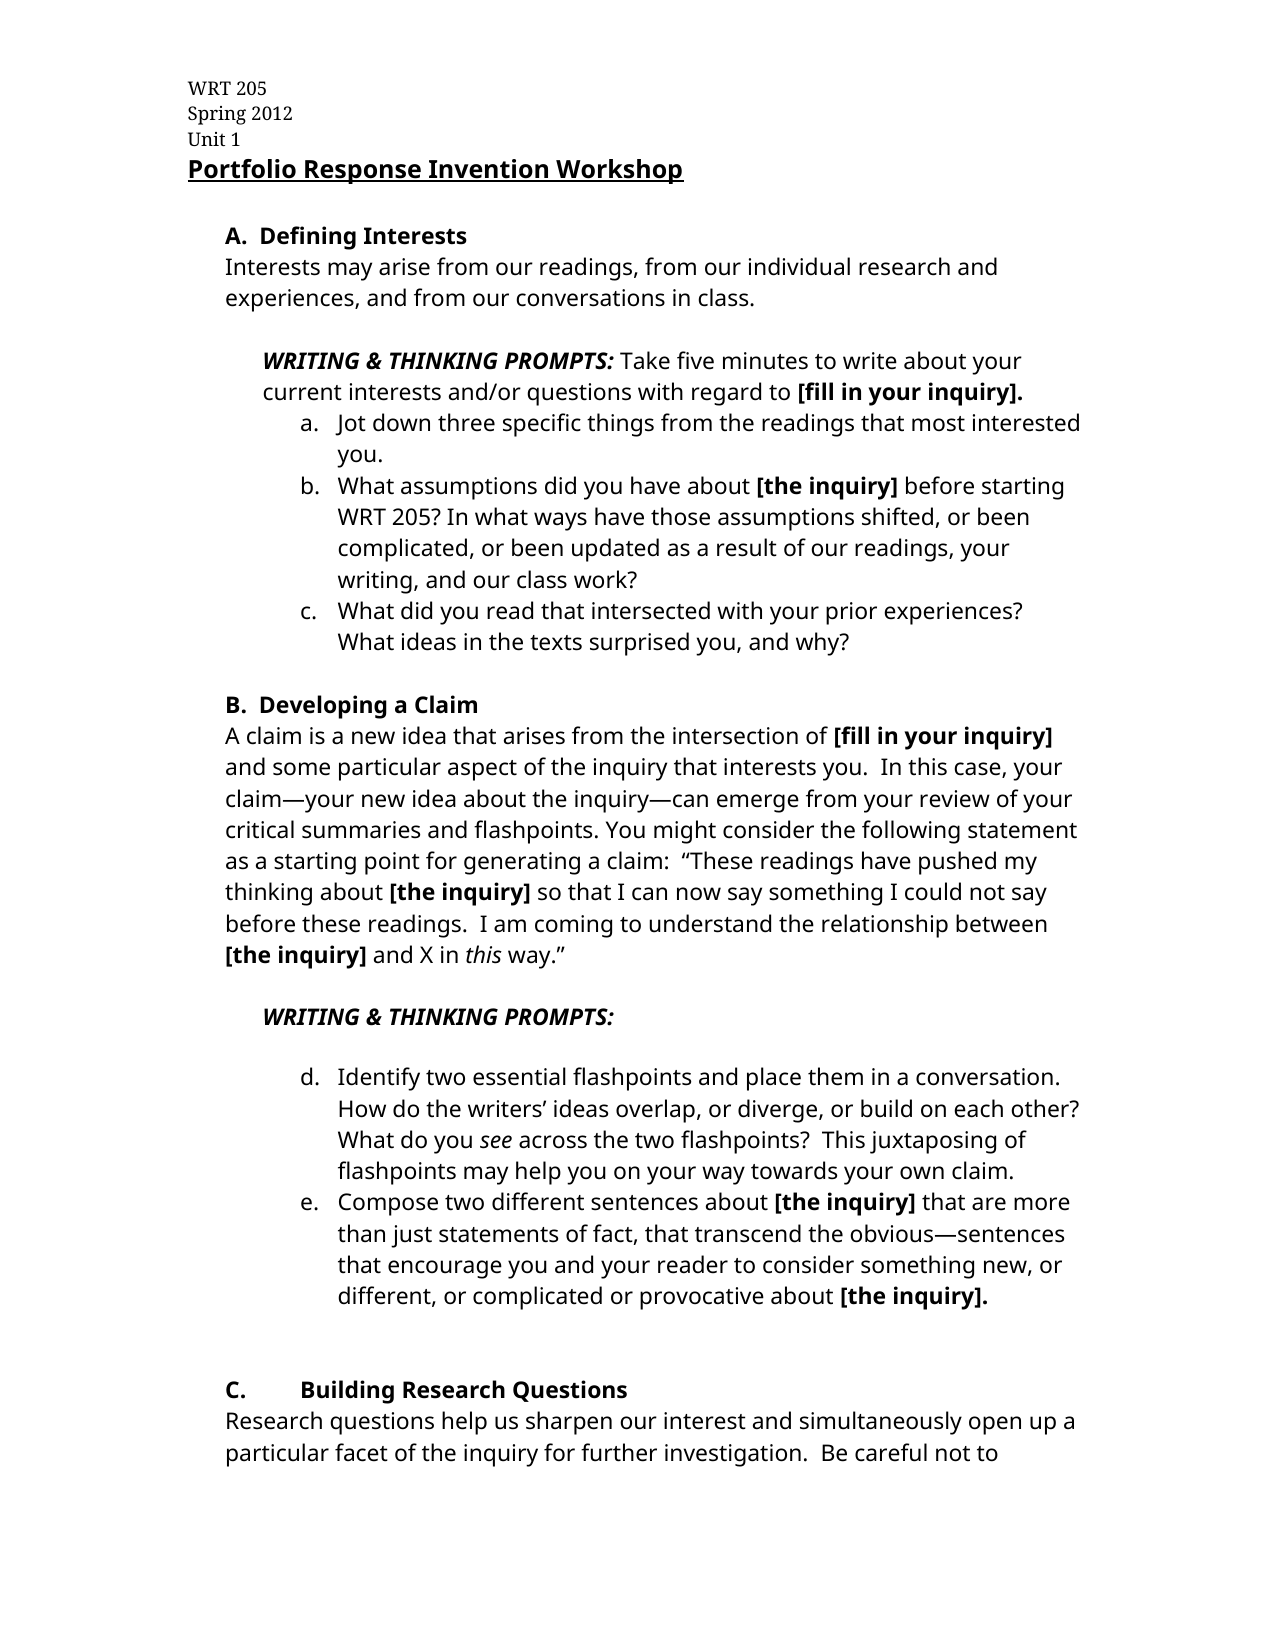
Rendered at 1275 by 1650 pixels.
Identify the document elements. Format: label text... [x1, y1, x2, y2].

list Identify two essential flashpoints and place them in a conversation. How do the writers’ ideas overlap, or diverge, or build on each other? What do you see across the two flashpoints? This juxtaposing of flashpoints may help you on your way towards your own claim. [300, 1061, 1087, 1186]
text WRITING & THINKING PROMPTS: [262, 1001, 1087, 1033]
text B. Developing a Claim [187, 689, 1087, 720]
list Compose two different sentences about [the inquiry] that are more than just statements of fact, that transcend the obvious—sentences that encourage you and your reader to consider something new, or different, or complicated or provocative about [the inquiry]. [300, 1186, 1087, 1311]
list Building Research Questions [225, 1374, 1087, 1405]
text A claim is a new idea that arises from the intersection of [fill in your inquiry] and some particular aspect of the inquiry that interests you. In this case, your claim—your new idea about the inquiry—can emerge from your review of your critical summaries and flashpoints. You might consider the following statement as a starting point for generating a claim: “These readings have pushed my thinking about [the inquiry] so that I can now say something I could not say before these readings. I am coming to understand the relationship between [the inquiry] and X in this way.” [225, 720, 1087, 970]
list What assumptions did you have about [the inquiry] before starting WRT 205? In what ways have those assumptions shifted, or been complicated, or been updated as a result of our readings, your writing, and our class work? [300, 470, 1087, 595]
list What did you read that intersected with your prior experiences? What ideas in the texts surprised you, and why? [300, 595, 1087, 658]
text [225, 1405, 1087, 1468]
text WRITING & THINKING PROMPTS: Take five minutes to write about your current interests and/or questions with regard to [fill in your inquiry]. [262, 345, 1087, 407]
text A. Defining Interests [187, 220, 1087, 251]
text Portfolio Response Invention Workshop [187, 152, 1087, 186]
list Jot down three specific things from the readings that most interested you. [300, 407, 1087, 470]
text Interests may arise from our readings, from our individual research and experiences, and from our conversations in class. [225, 251, 1087, 313]
